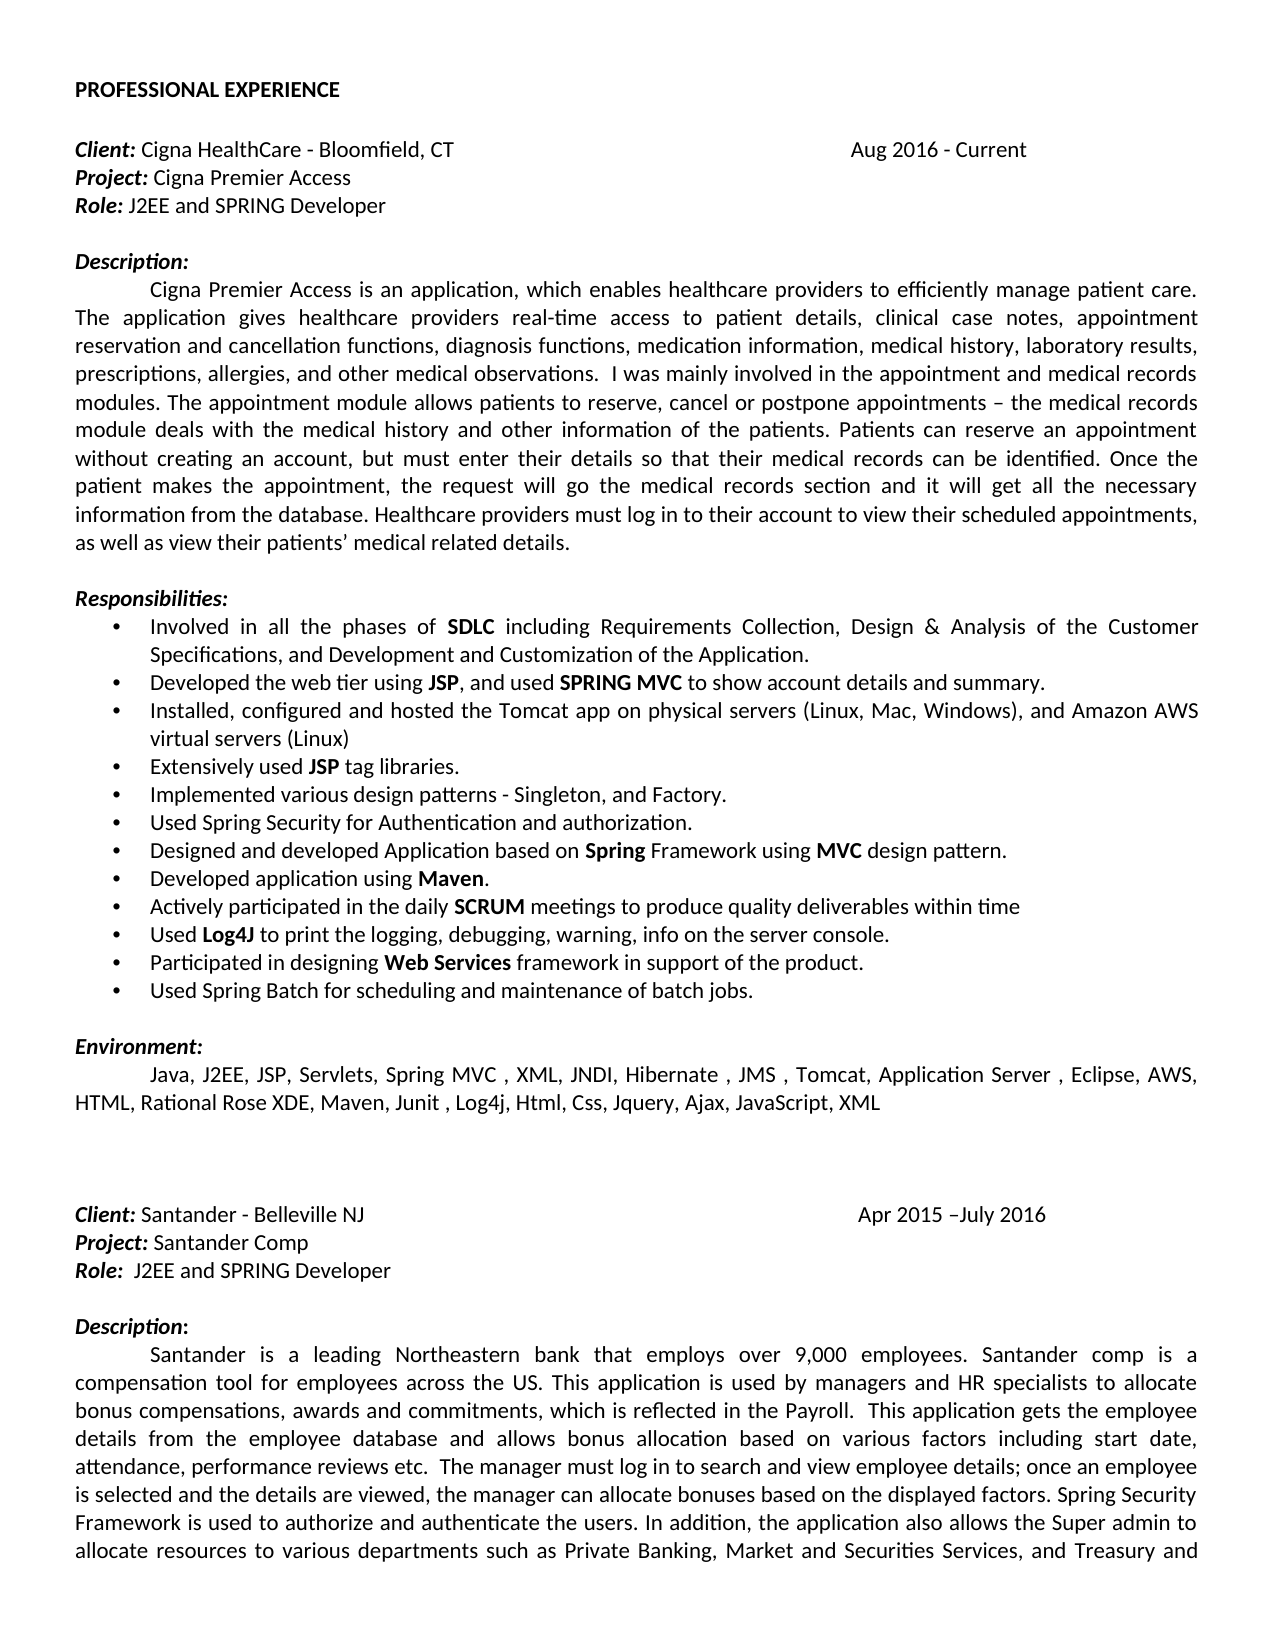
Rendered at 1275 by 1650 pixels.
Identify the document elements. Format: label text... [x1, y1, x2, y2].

text Cigna Premier Access is an application, which enables healthcare providers to efficiently manage patient care. The application gives healthcare providers real-time access to patient details, clinical case notes, appointment reservation and cancellation functions, diagnosis functions, medication information, medical history, laboratory results, prescriptions, allergies, and other medical observations. I was mainly involved in the appointment and medical records modules. The appointment module allows patients to reserve, cancel or postpone appointments – the medical records module deals with the medical history and other information of the patients. Patients can reserve an appointment without creating an account, but must enter their details so that their medical records can be identified. Once the patient makes the appointment, the request will go the medical records section and it will get all the necessary information from the database. Healthcare providers must log in to their account to view their scheduled appointments, as well as view their patients’ medical related details. [75, 276, 1200, 556]
text Role: J2EE and SPRING Developer [75, 191, 1200, 219]
text Environment: [75, 1032, 1200, 1060]
text Client: Cigna HealthCare - Bloomfield, CT Aug 2016 - Current [75, 135, 1200, 163]
list Installed, configured and hosted the Tomcat app on physical servers (Linux, Mac, Windows), and Amazon AWS virtual servers (Linux) [112, 696, 1200, 752]
text Description: [75, 1312, 1200, 1340]
text Description: [75, 247, 1200, 276]
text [75, 1340, 1200, 1564]
text Responsibilities: [75, 584, 1200, 612]
list Extensively used JSP tag libraries. [112, 752, 1200, 780]
list Developed application using Maven. [112, 864, 1200, 892]
list Used Spring Security for Authentication and authorization. [112, 808, 1200, 836]
list Implemented various design patterns - Singleton, and Factory. [112, 780, 1200, 808]
list Used Log4J to print the logging, debugging, warning, info on the server console. [112, 920, 1200, 948]
list Participated in designing Web Services framework in support of the product. [112, 948, 1200, 976]
text Client: Santander - Belleville NJ Apr 2015 –July 2016 [75, 1200, 1200, 1228]
text Project: Santander Comp [75, 1228, 1200, 1256]
list Actively participated in the daily SCRUM meetings to produce quality deliverables within time [112, 892, 1200, 920]
list Used Spring Batch for scheduling and maintenance of batch jobs. [112, 976, 1200, 1004]
text Project: Cigna Premier Access [75, 163, 1200, 191]
list Developed the web tier using JSP, and used SPRING MVC to show account details and summary. [112, 668, 1200, 696]
text PROFESSIONAL EXPERIENCE [75, 75, 1200, 103]
list Designed and developed Application based on Spring Framework using MVC design pattern. [112, 836, 1200, 864]
text Role: J2EE and SPRING Developer [75, 1256, 1200, 1284]
list Involved in all the phases of SDLC including Requirements Collection, Design & Analysis of the Customer Specifications, and Development and Customization of the Application. [112, 612, 1200, 668]
text Java, J2EE, JSP, Servlets, Spring MVC , XML, JNDI, Hibernate , JMS , Tomcat, Application Server , Eclipse, AWS, HTML, Rational Rose XDE, Maven, Junit , Log4j, Html, Css, Jquery, Ajax, JavaScript, XML [75, 1060, 1200, 1116]
